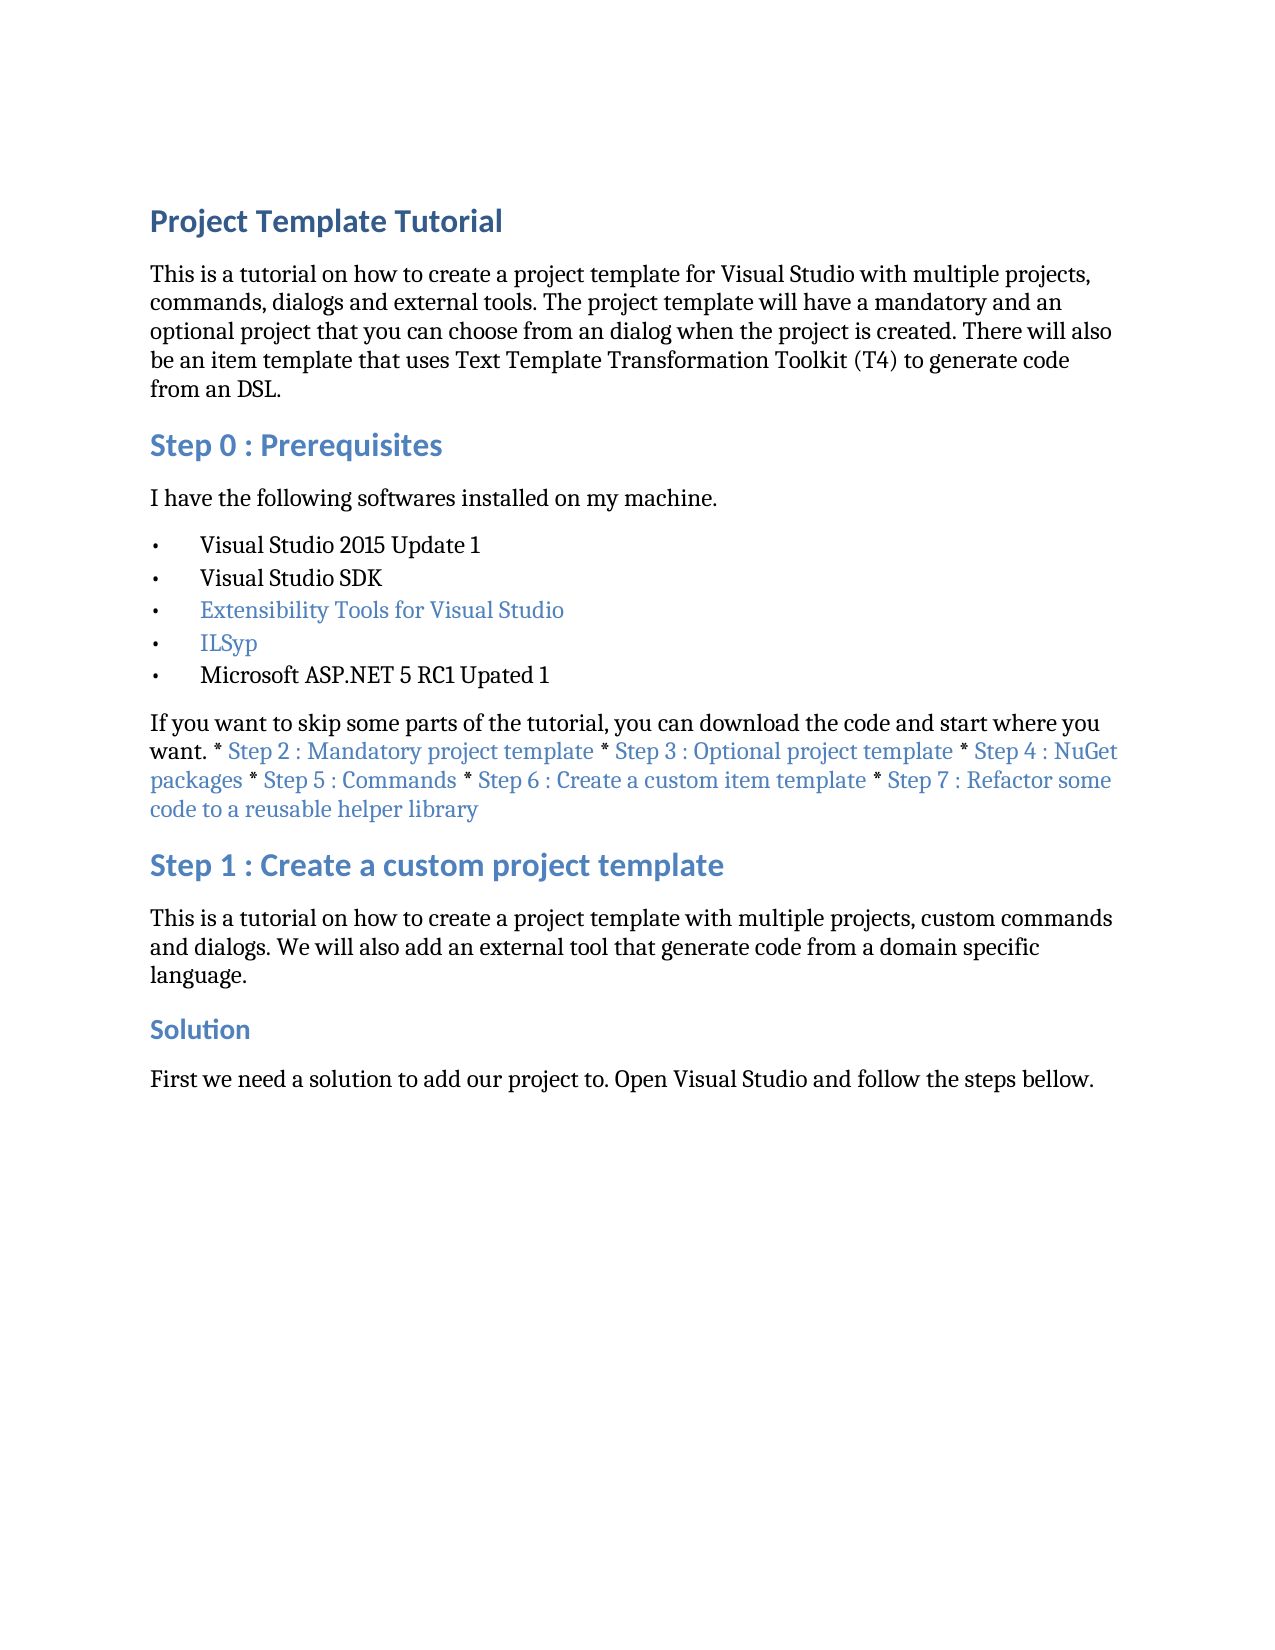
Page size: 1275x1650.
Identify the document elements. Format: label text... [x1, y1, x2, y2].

list Microsoft ASP.NET 5 RC1 Upated 1 [150, 661, 1125, 690]
text I have the following softwares installed on my machine. [150, 483, 1125, 512]
list Visual Studio SDK [150, 563, 1125, 592]
text First we need a solution to add our project to. Open Visual Studio and follow the steps bellow. [150, 1065, 1125, 1094]
subtitle Step 0 : Prerequisites [150, 424, 1125, 465]
list Visual Studio 2015 Update 1 [150, 531, 1125, 560]
text This is a tutorial on how to create a project template for Visual Studio with multiple projects, commands, dialogs and external tools. The project template will have a mandatory and an optional project that you can choose from an dialog when the project is created. There will also be an item template that uses Text Template Transformation Toolkit (T4) to generate code from an DSL. [150, 259, 1125, 403]
list ILSyp [150, 628, 1125, 657]
list Extensibility Tools for Visual Studio [150, 596, 1125, 625]
subtitle Project Template Tutorial [150, 200, 1125, 241]
text If you want to skip some parts of the tutorial, you can download the code and start where you want. * Step 2 : Mandatory project template * Step 3 : Optional project template * Step 4 : NuGet packages * Step 5 : Commands * Step 6 : Create a custom item template * Step 7 : Refactor some code to a reusable helper library [150, 708, 1125, 823]
text This is a tutorial on how to create a project template with multiple projects, custom commands and dialogs. We will also add an external tool that generate code from a domain specific language. [150, 904, 1125, 990]
subtitle Solution [150, 1011, 1125, 1047]
subtitle Step 1 : Create a custom project template [150, 844, 1125, 885]
